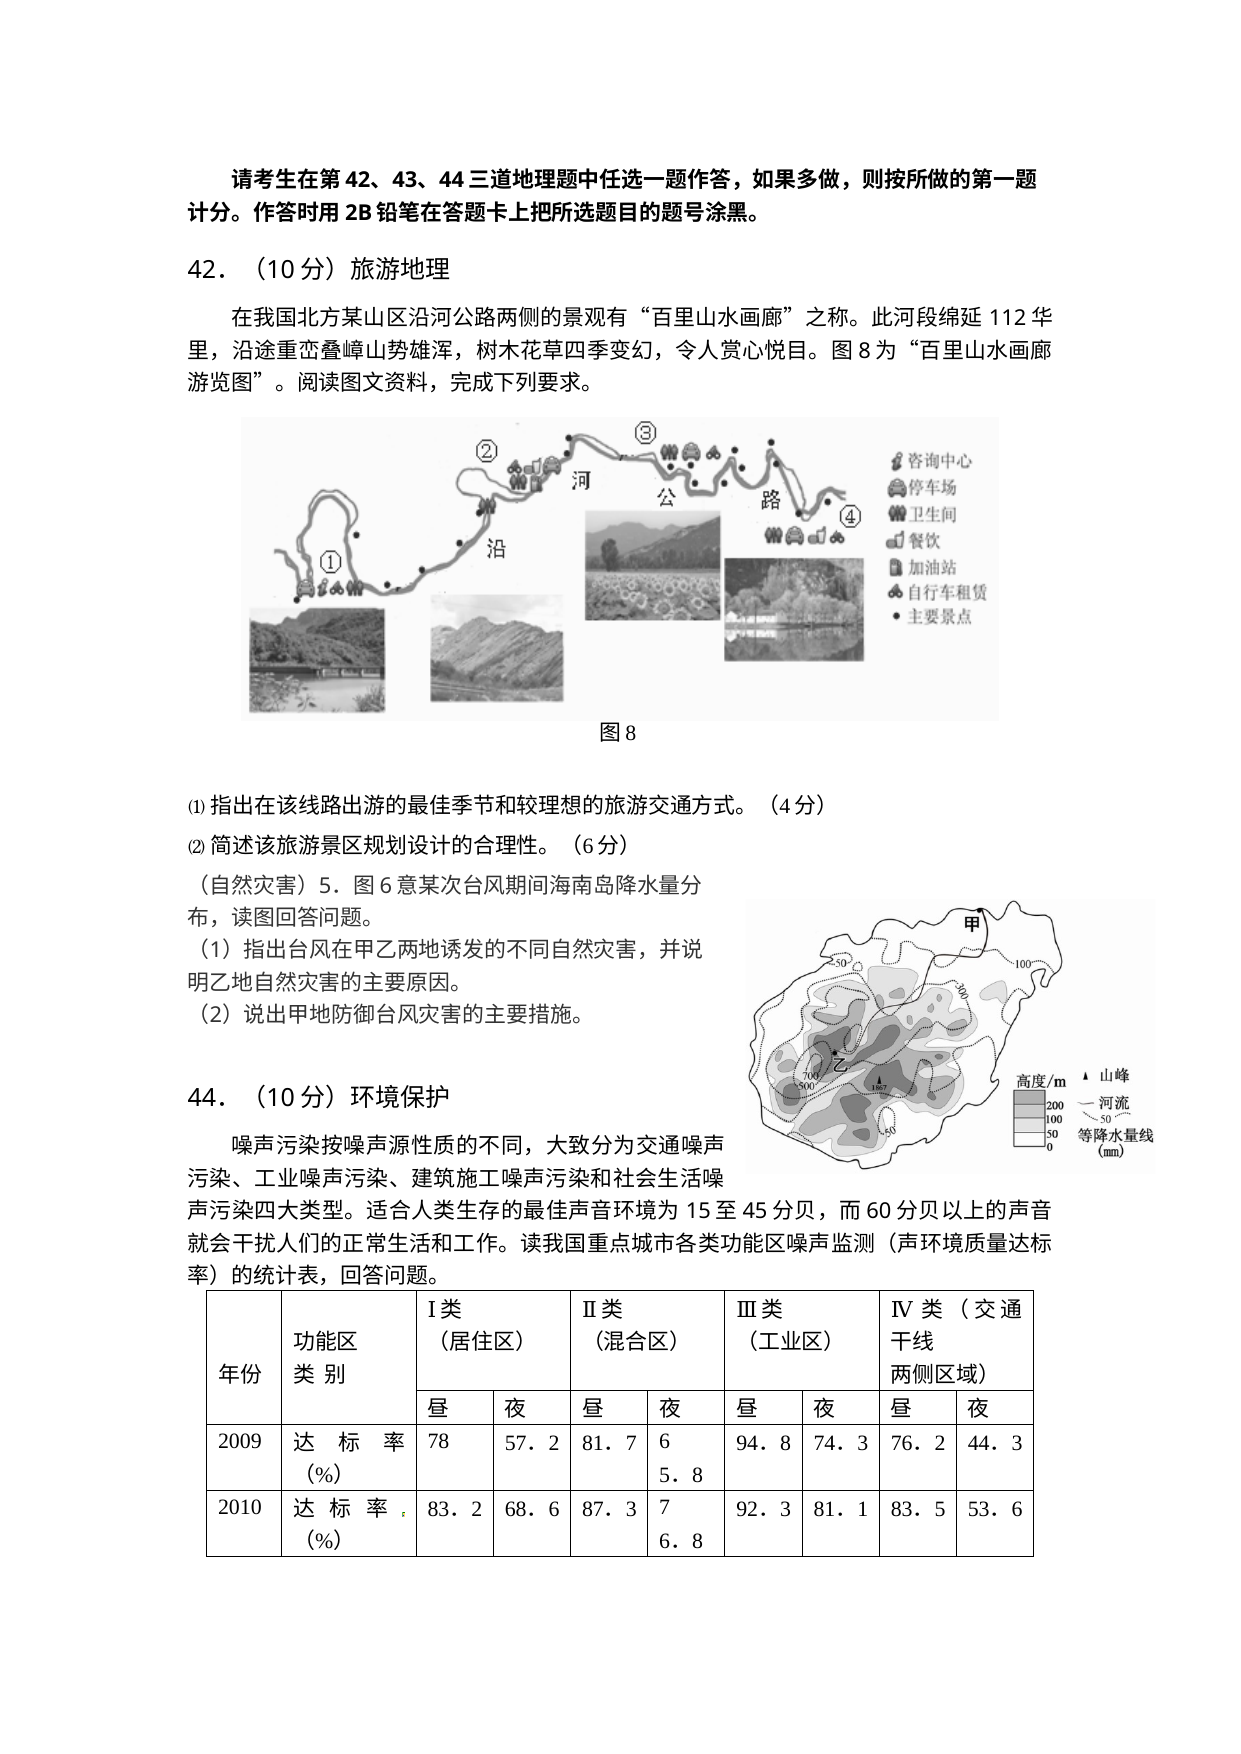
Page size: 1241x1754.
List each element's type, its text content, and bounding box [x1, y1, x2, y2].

table_cell 夜 [803, 1391, 879, 1423]
table_cell 昼 [571, 1391, 647, 1423]
table_cell 78 [417, 1425, 493, 1489]
text ⑴指出在该线路出游的最佳季节和较理想的旅游交通方式。（4分） [187, 397, 1053, 820]
text 在我国北方某山区沿河公路两侧的景观有“百里山水画廊”之称。此河段绵延112华里，沿途重峦叠嶂山势雄浑，树木花草四季变幻，令人赏心悦目。图8为“百里山水画廊游览图”。阅读图文资料，完成下列要求。 [187, 300, 1053, 397]
table_cell 53．6 [957, 1491, 1033, 1556]
table_cell 83．2 [417, 1491, 493, 1556]
table_header Ⅲ类 （工业区） [725, 1291, 879, 1390]
table_header Ⅰ类 （居住区） [417, 1291, 570, 1390]
table_cell 昼 [725, 1391, 802, 1423]
table_cell 81．1 [803, 1491, 879, 1556]
table_cell 57．2 [494, 1425, 570, 1489]
table_header 年份 [207, 1291, 281, 1423]
table_cell 达标率（%） [282, 1425, 416, 1489]
table_cell 83．5 [880, 1491, 956, 1556]
text ⑵简述该旅游景区规划设计的合理性。（6分） [187, 828, 1053, 860]
table_cell 92．3 [725, 1491, 802, 1556]
text 42．（10分）旅游地理 [187, 235, 1053, 300]
table_cell 2010 [207, 1491, 281, 1556]
table_cell 74．3 [803, 1425, 879, 1489]
table_cell 2009 [207, 1425, 281, 1489]
table_cell 81．7 [571, 1425, 647, 1489]
table_header Ⅱ类 （混合区） [571, 1291, 724, 1390]
table_cell 94．8 [725, 1425, 802, 1489]
text A.近年来増长迅速，因为太阳能发电成本较低 [241, 417, 999, 721]
table_cell 昼 [417, 1391, 493, 1423]
table_cell 68．6 [494, 1491, 570, 1556]
table_cell 昼 [880, 1391, 956, 1423]
text （2）说出甲地防御台风灾害的主要措施。 [187, 998, 745, 1030]
text （自然灾害）5．图6意某次台风期间海南岛降水量分布，读图回答问题。 [187, 868, 1053, 933]
table_header Ⅳ类（交通干线 两侧区域） [880, 1291, 1033, 1390]
text （1）指出台风在甲乙两地诱发的不同自然灾害，并说明乙地自然灾害的主要原因。 [187, 933, 745, 998]
table_cell 夜 [957, 1391, 1033, 1423]
table_cell 夜 [648, 1391, 724, 1423]
table_cell 44．3 [957, 1425, 1033, 1489]
table_cell 76．2 [880, 1425, 956, 1489]
table_cell 夜 [494, 1391, 570, 1423]
text 请考生在第42、43、44三道地理题中任选一题作答，如果多做，则按所做的第一题计分。作答时用2B铅笔在答题卡上把所选题目的题号涂黑。 [187, 162, 1053, 227]
table_cell 65．8 [648, 1425, 724, 1489]
table_header 功能区 类 别 [282, 1291, 416, 1423]
table_cell 达标率（%） [282, 1491, 416, 1556]
text 噪声污染按噪声源性质的不同，大致分为交通噪声污染、工业噪声污染、建筑施工噪声污染和社会生活噪声污染四大类型。适合人类生存的最佳声音环境为15至45分贝，而60分贝以上的声音就会干扰人们的正常生活和工作。读我国重点城市各类功能区噪声监测（声环境质量达标率）的统计表，回答问题。 [187, 1128, 1053, 1290]
picture [745, 899, 1156, 1174]
text 44．（10分）环境保护 [187, 1063, 745, 1128]
table_cell 87．3 [571, 1491, 647, 1556]
table_cell 76．8 [648, 1491, 724, 1556]
